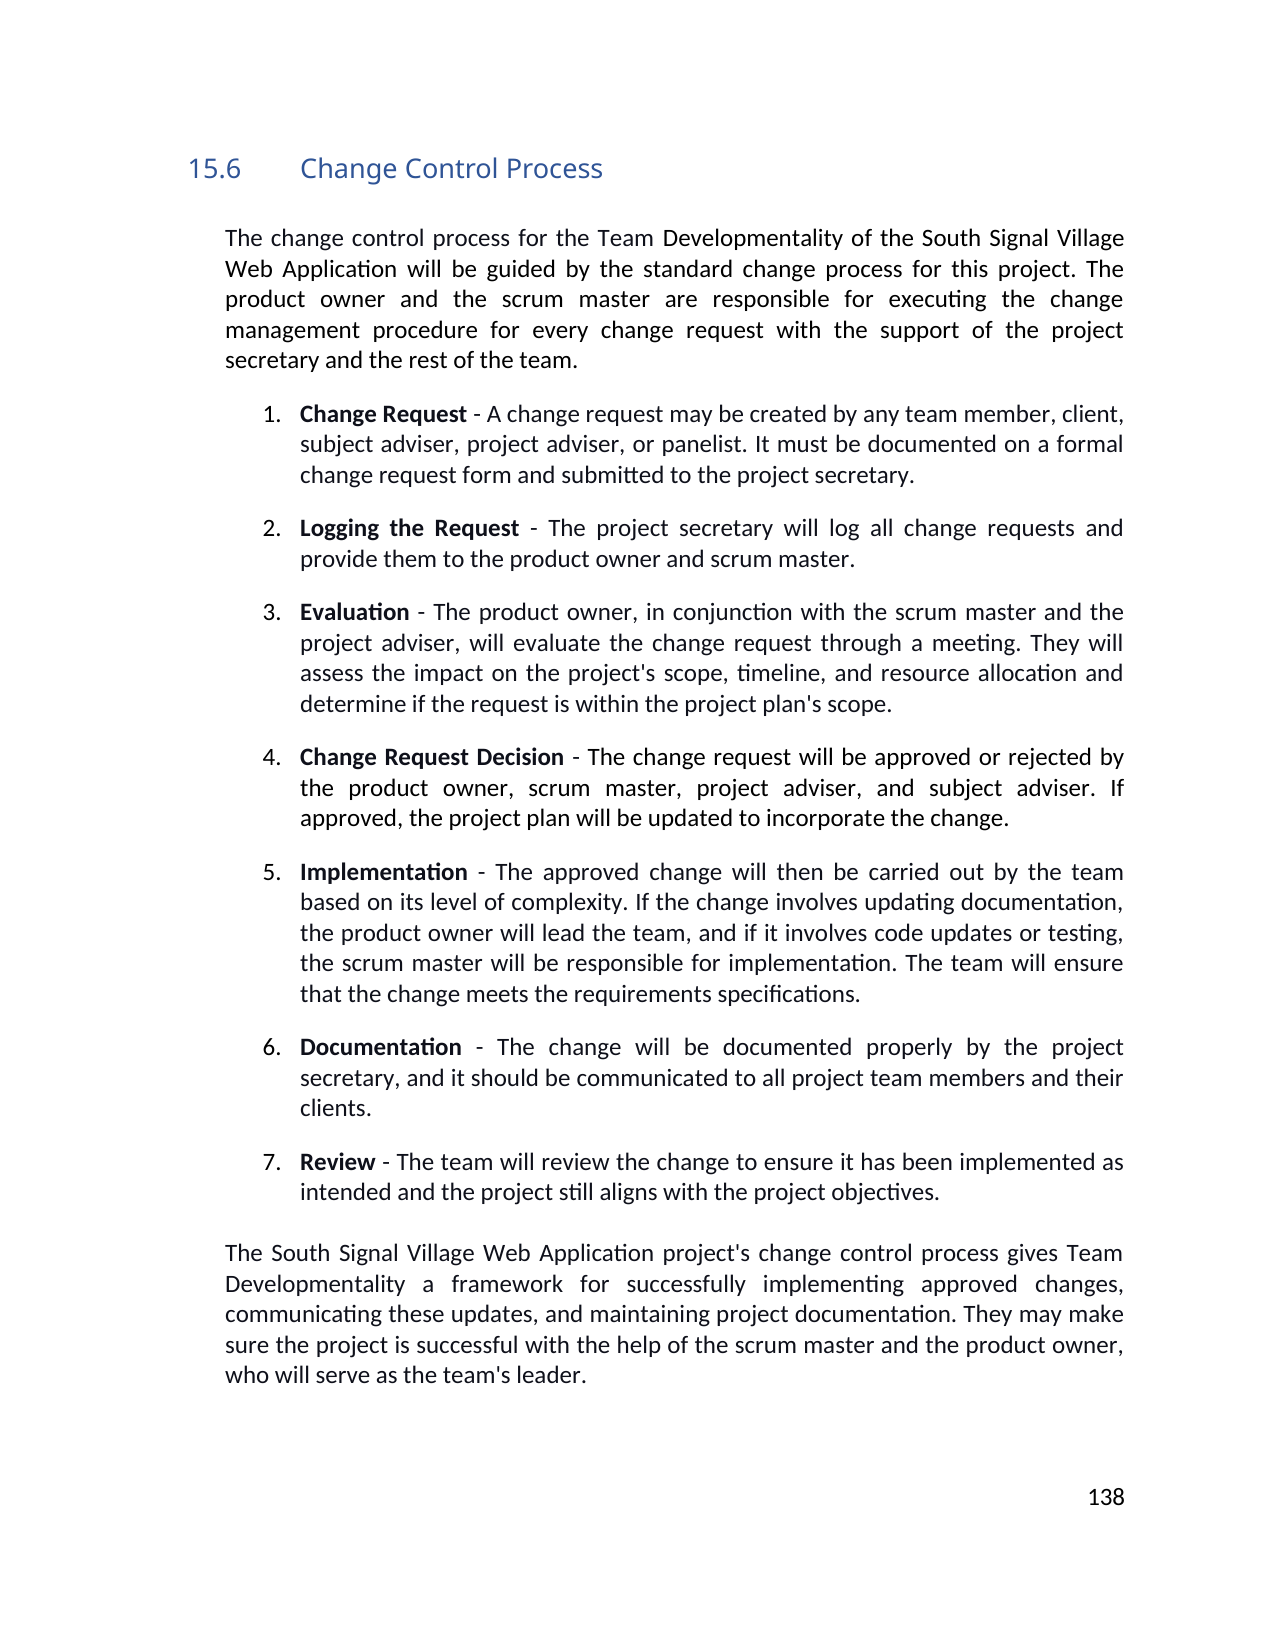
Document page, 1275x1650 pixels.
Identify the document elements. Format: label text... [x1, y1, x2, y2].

list Documentation - The change will be documented properly by the project secretary, and it should be communicated to all project team members and their clients. [262, 1031, 1125, 1123]
text The South Signal Village Web Application project's change control process gives Team Developmentality a framework for successfully implementing approved changes, communicating these updates, and maintaining project documentation. They may make sure the project is successful with the help of the scrum master and the product owner, who will serve as the team's leader. [225, 1237, 1125, 1390]
text The change control process for the Team Developmentality of the South Signal Village Web Application will be guided by the standard change process for this project. The product owner and the scrum master are responsible for executing the change management procedure for every change request with the support of the project secretary and the rest of the team. [225, 222, 1125, 375]
list Review - The team will review the change to ensure it has been implemented as intended and the project still aligns with the project objectives. [262, 1146, 1125, 1207]
list Evaluation - The product owner, in conjunction with the scrum master and the project adviser, will evaluate the change request through a meeting. They will assess the impact on the project's scope, timeline, and resource allocation and determine if the request is within the project plan's scope. [262, 596, 1125, 718]
list Change Request - A change request may be created by any team member, client, subject adviser, project adviser, or panelist. It must be documented on a formal change request form and submitted to the project secretary. [262, 398, 1125, 489]
subtitle Change Control Process [187, 150, 1125, 187]
list Logging the Request - The project secretary will log all change requests and provide them to the product owner and scrum master. [262, 512, 1125, 573]
list Change Request Decision - The change request will be approved or rejected by the product owner, scrum master, project adviser, and subject adviser. If approved, the project plan will be updated to incorporate the change. [262, 741, 1125, 833]
list Implementation - The approved change will then be carried out by the team based on its level of complexity. If the change involves updating documentation, the product owner will lead the team, and if it involves code updates or testing, the scrum master will be responsible for implementation. The team will ensure that the change meets the requirements specifications. [262, 856, 1125, 1008]
